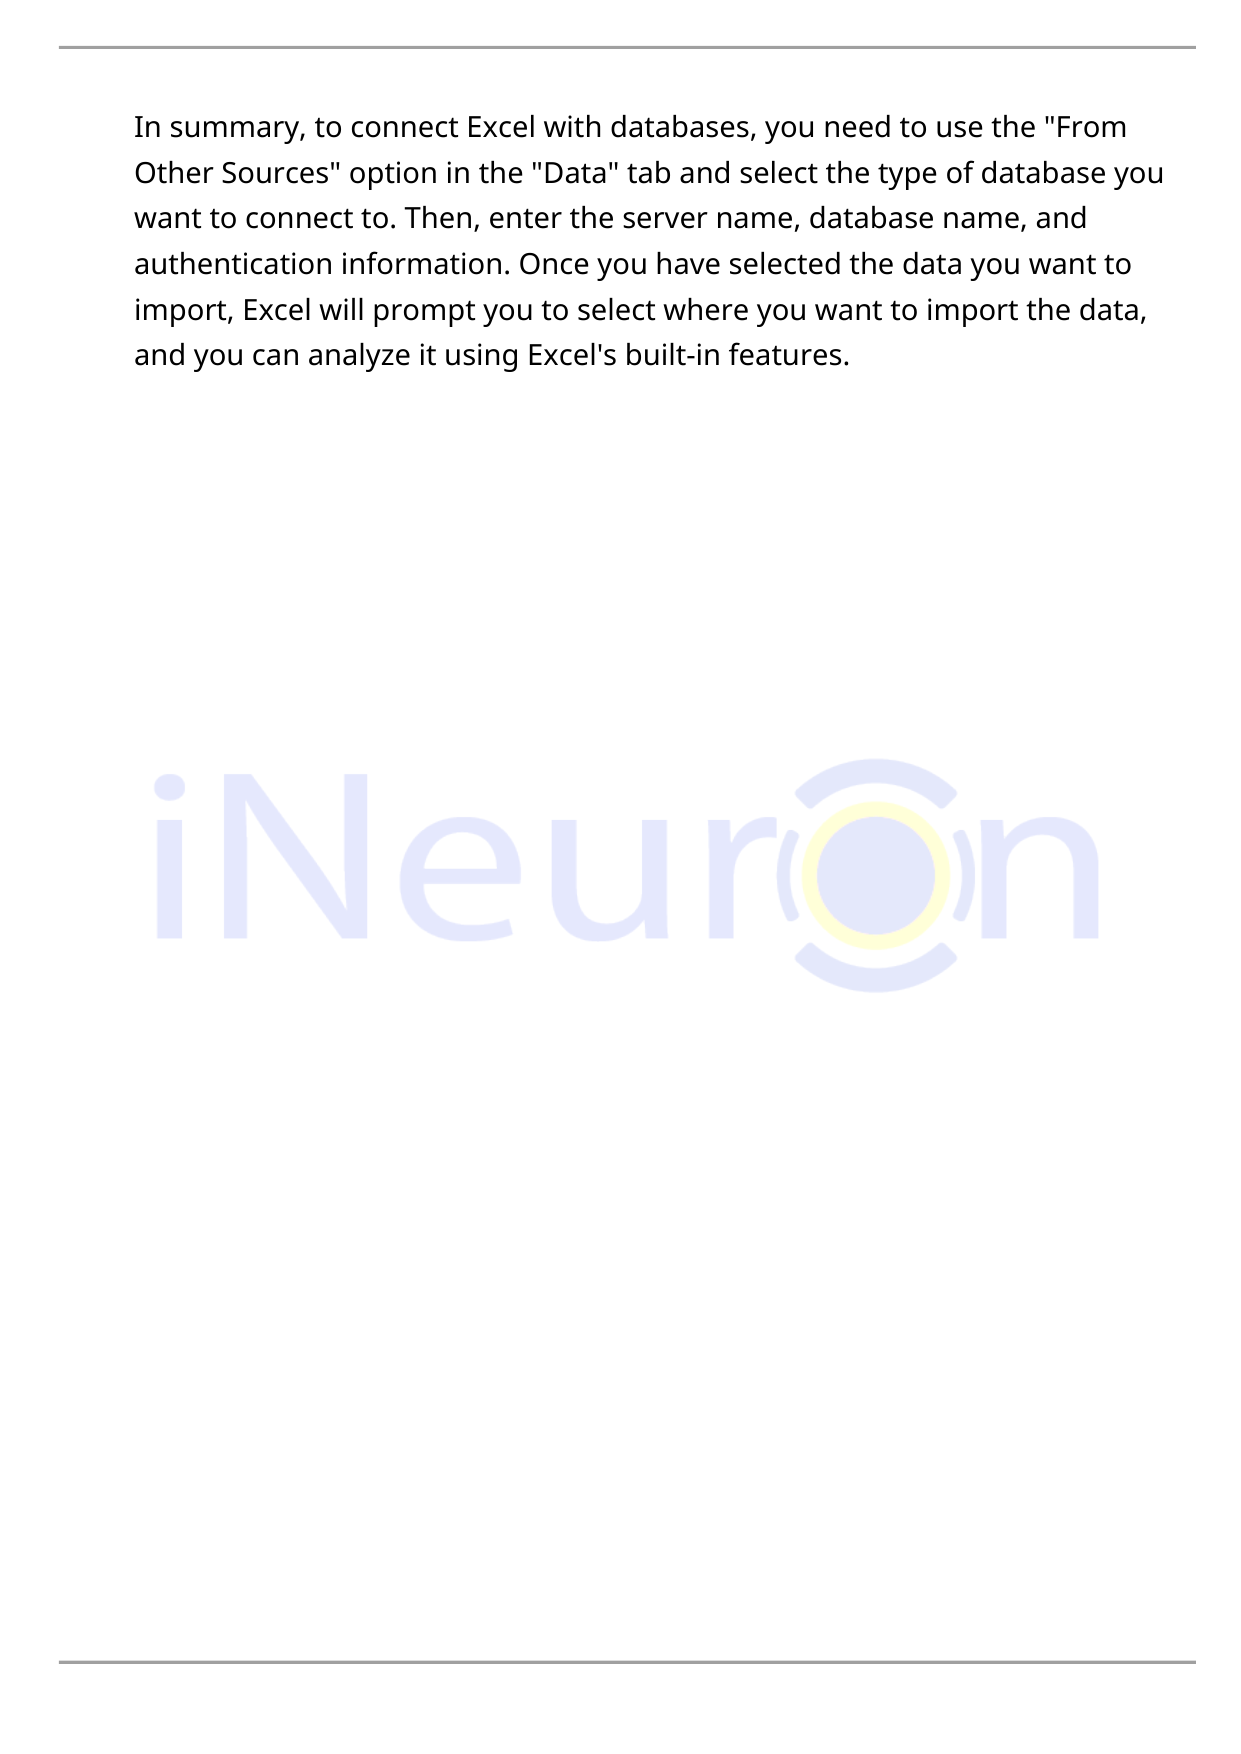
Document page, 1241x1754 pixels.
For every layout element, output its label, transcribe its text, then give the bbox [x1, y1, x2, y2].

text In summary, to connect Excel with databases, you need to use the "From Other Sources" option in the "Data" tab and select the type of database you want to connect to. Then, enter the server name, database name, and authentication information. Once you have selected the data you want to import, Excel will prompt you to select where you want to import the data, and you can analyze it using Excel's built-in features. [134, 106, 1196, 374]
